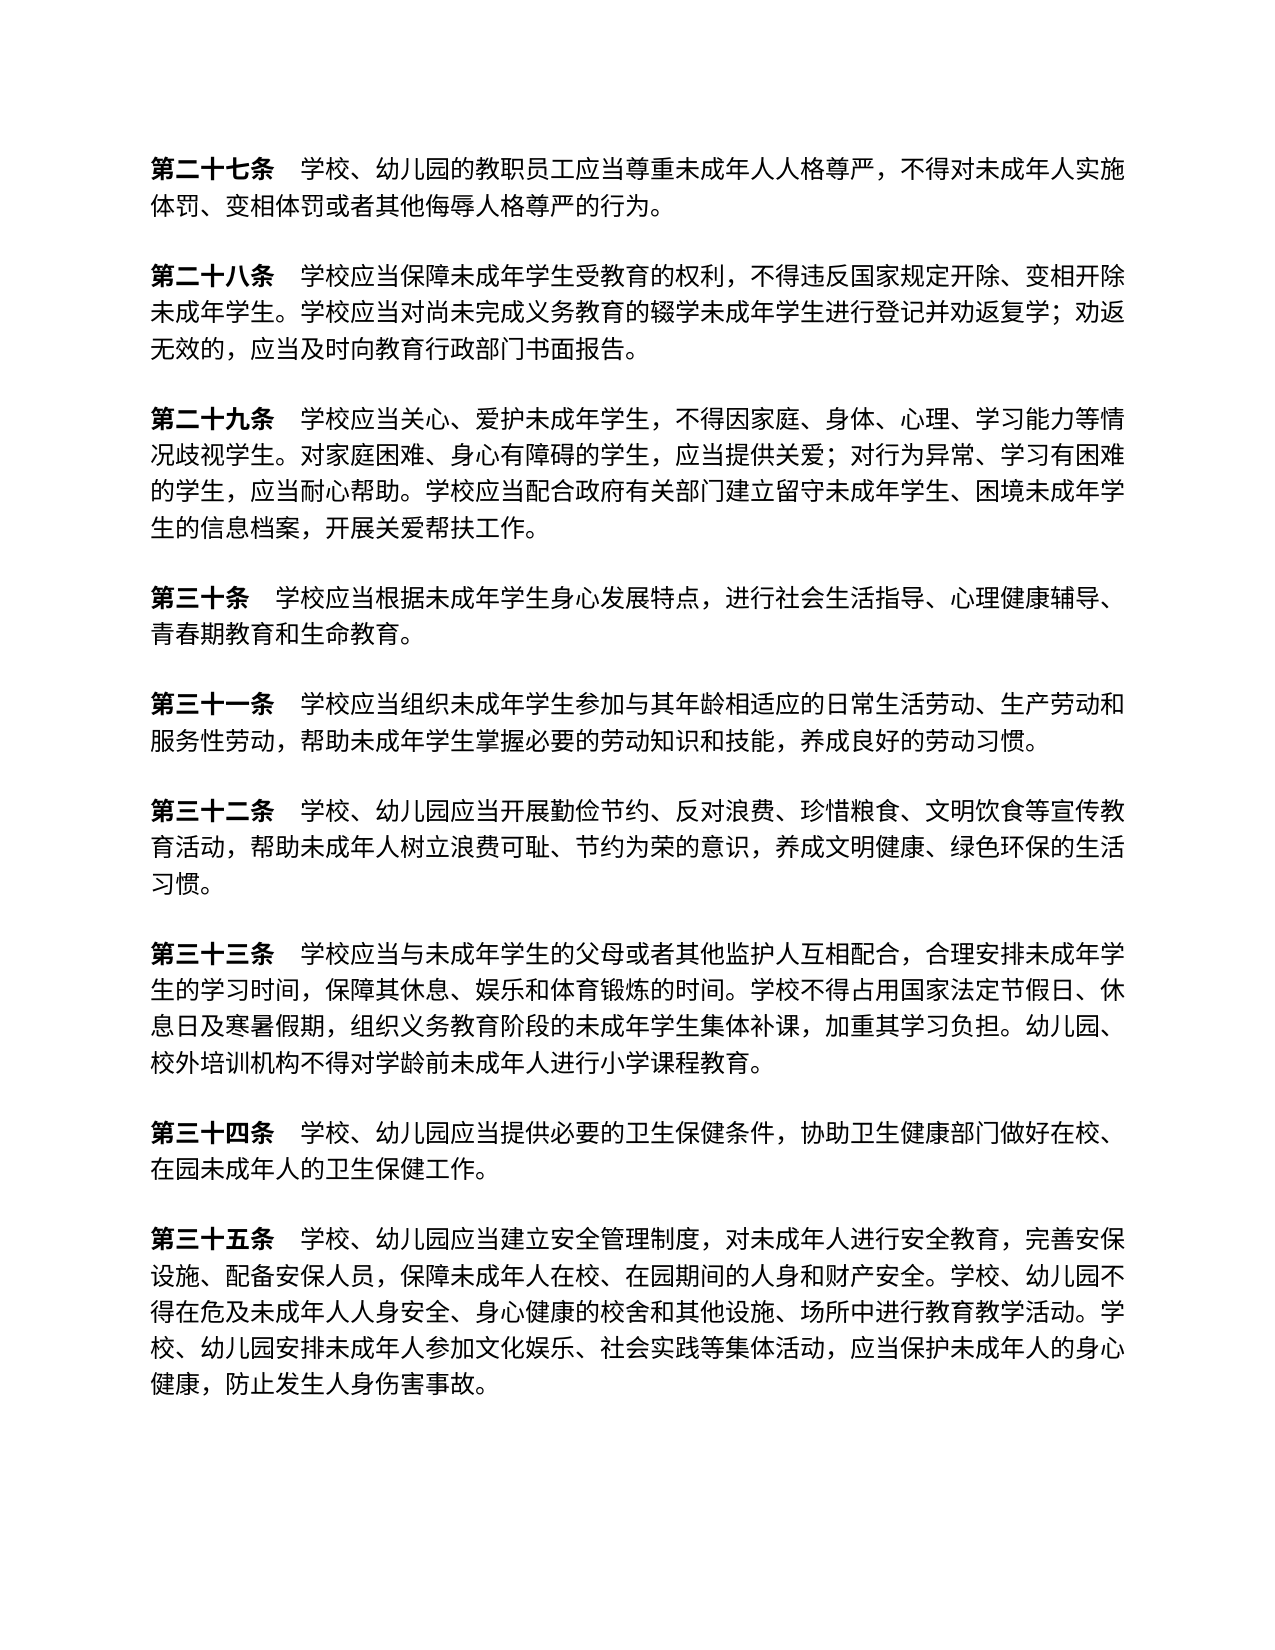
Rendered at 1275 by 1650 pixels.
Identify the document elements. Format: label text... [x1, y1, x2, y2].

text 第三十五条 学校、幼儿园应当建立安全管理制度，对未成年人进行安全教育，完善安保设施、配备安保人员，保障未成年人在校、在园期间的人身和财产安全。学校、幼儿园不得在危及未成年人人身安全、身心健康的校舍和其他设施、场所中进行教育教学活动。学校、幼儿园安排未成年人参加文化娱乐、社会实践等集体活动，应当保护未成年人的身心健康，防止发生人身伤害事故。 [150, 1220, 1125, 1401]
text 第二十九条 学校应当关心、爱护未成年学生，不得因家庭、身体、心理、学习能力等情况歧视学生。对家庭困难、身心有障碍的学生，应当提供关爱；对行为异常、学习有困难的学生，应当耐心帮助。学校应当配合政府有关部门建立留守未成年学生、困境未成年学生的信息档案，开展关爱帮扶工作。 [150, 399, 1125, 544]
text 第三十三条 学校应当与未成年学生的父母或者其他监护人互相配合，合理安排未成年学生的学习时间，保障其休息、娱乐和体育锻炼的时间。学校不得占用国家法定节假日、休息日及寒暑假期，组织义务教育阶段的未成年学生集体补课，加重其学习负担。幼儿园、校外培训机构不得对学龄前未成年人进行小学课程教育。 [150, 934, 1125, 1079]
text 第二十七条 学校、幼儿园的教职员工应当尊重未成年人人格尊严，不得对未成年人实施体罚、变相体罚或者其他侮辱人格尊严的行为。 [150, 150, 1125, 222]
text 第三十二条 学校、幼儿园应当开展勤俭节约、反对浪费、珍惜粮食、文明饮食等宣传教育活动，帮助未成年人树立浪费可耻、节约为荣的意识，养成文明健康、绿色环保的生活习惯。 [150, 792, 1125, 900]
text 第三十四条 学校、幼儿园应当提供必要的卫生保健条件，协助卫生健康部门做好在校、在园未成年人的卫生保健工作。 [150, 1113, 1125, 1186]
text 第三十一条 学校应当组织未成年学生参加与其年龄相适应的日常生活劳动、生产劳动和服务性劳动，帮助未成年学生掌握必要的劳动知识和技能，养成良好的劳动习惯。 [150, 685, 1125, 757]
text 第二十八条 学校应当保障未成年学生受教育的权利，不得违反国家规定开除、变相开除未成年学生。学校应当对尚未完成义务教育的辍学未成年学生进行登记并劝返复学；劝返无效的，应当及时向教育行政部门书面报告。 [150, 257, 1125, 365]
text 第三十条 学校应当根据未成年学生身心发展特点，进行社会生活指导、心理健康辅导、青春期教育和生命教育。 [150, 578, 1125, 651]
